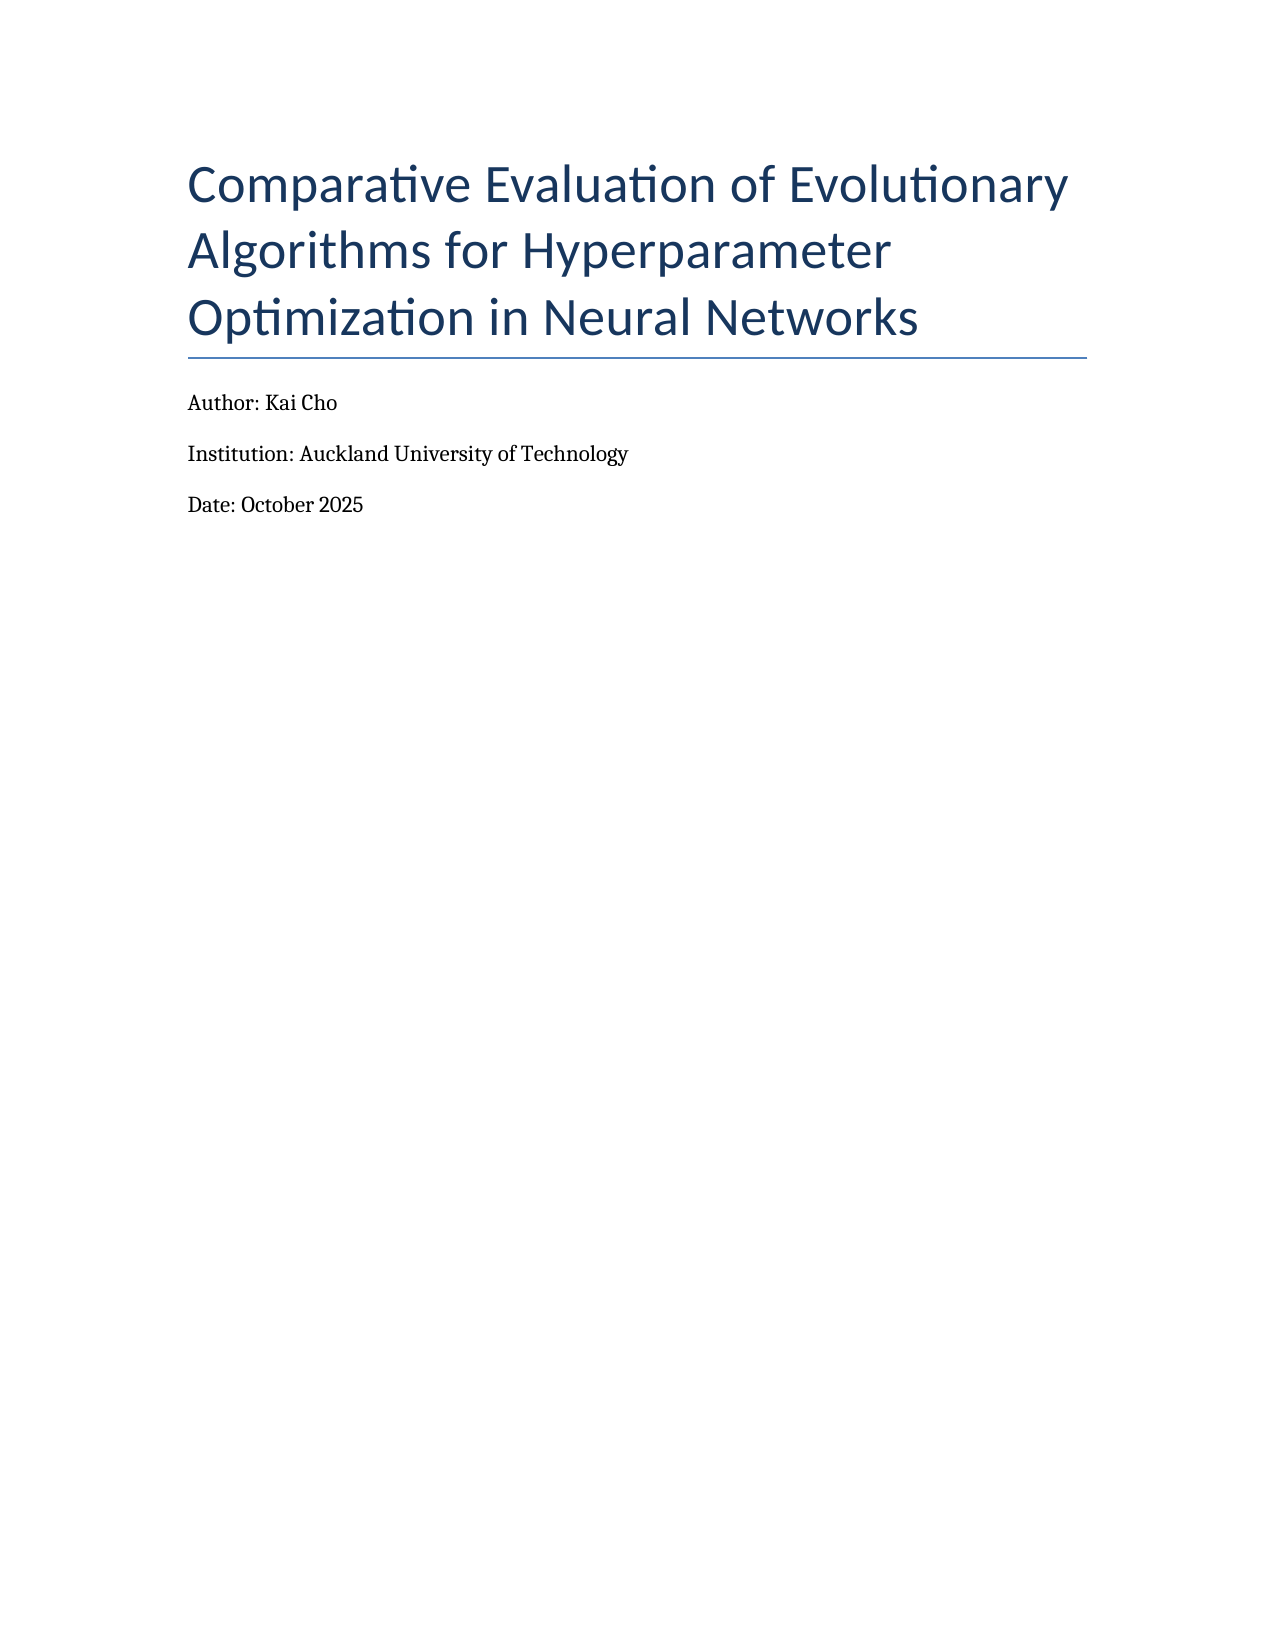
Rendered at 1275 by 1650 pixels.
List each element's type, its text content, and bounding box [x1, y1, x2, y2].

text Author: Kai Cho [187, 390, 1087, 416]
text Date: October 2025 [187, 492, 1087, 518]
text Institution: Auckland University of Technology [187, 441, 1087, 467]
title Comparative Evaluation of Evolutionary Algorithms for Hyperparameter Optimization in Neural Networks [187, 150, 1087, 359]
